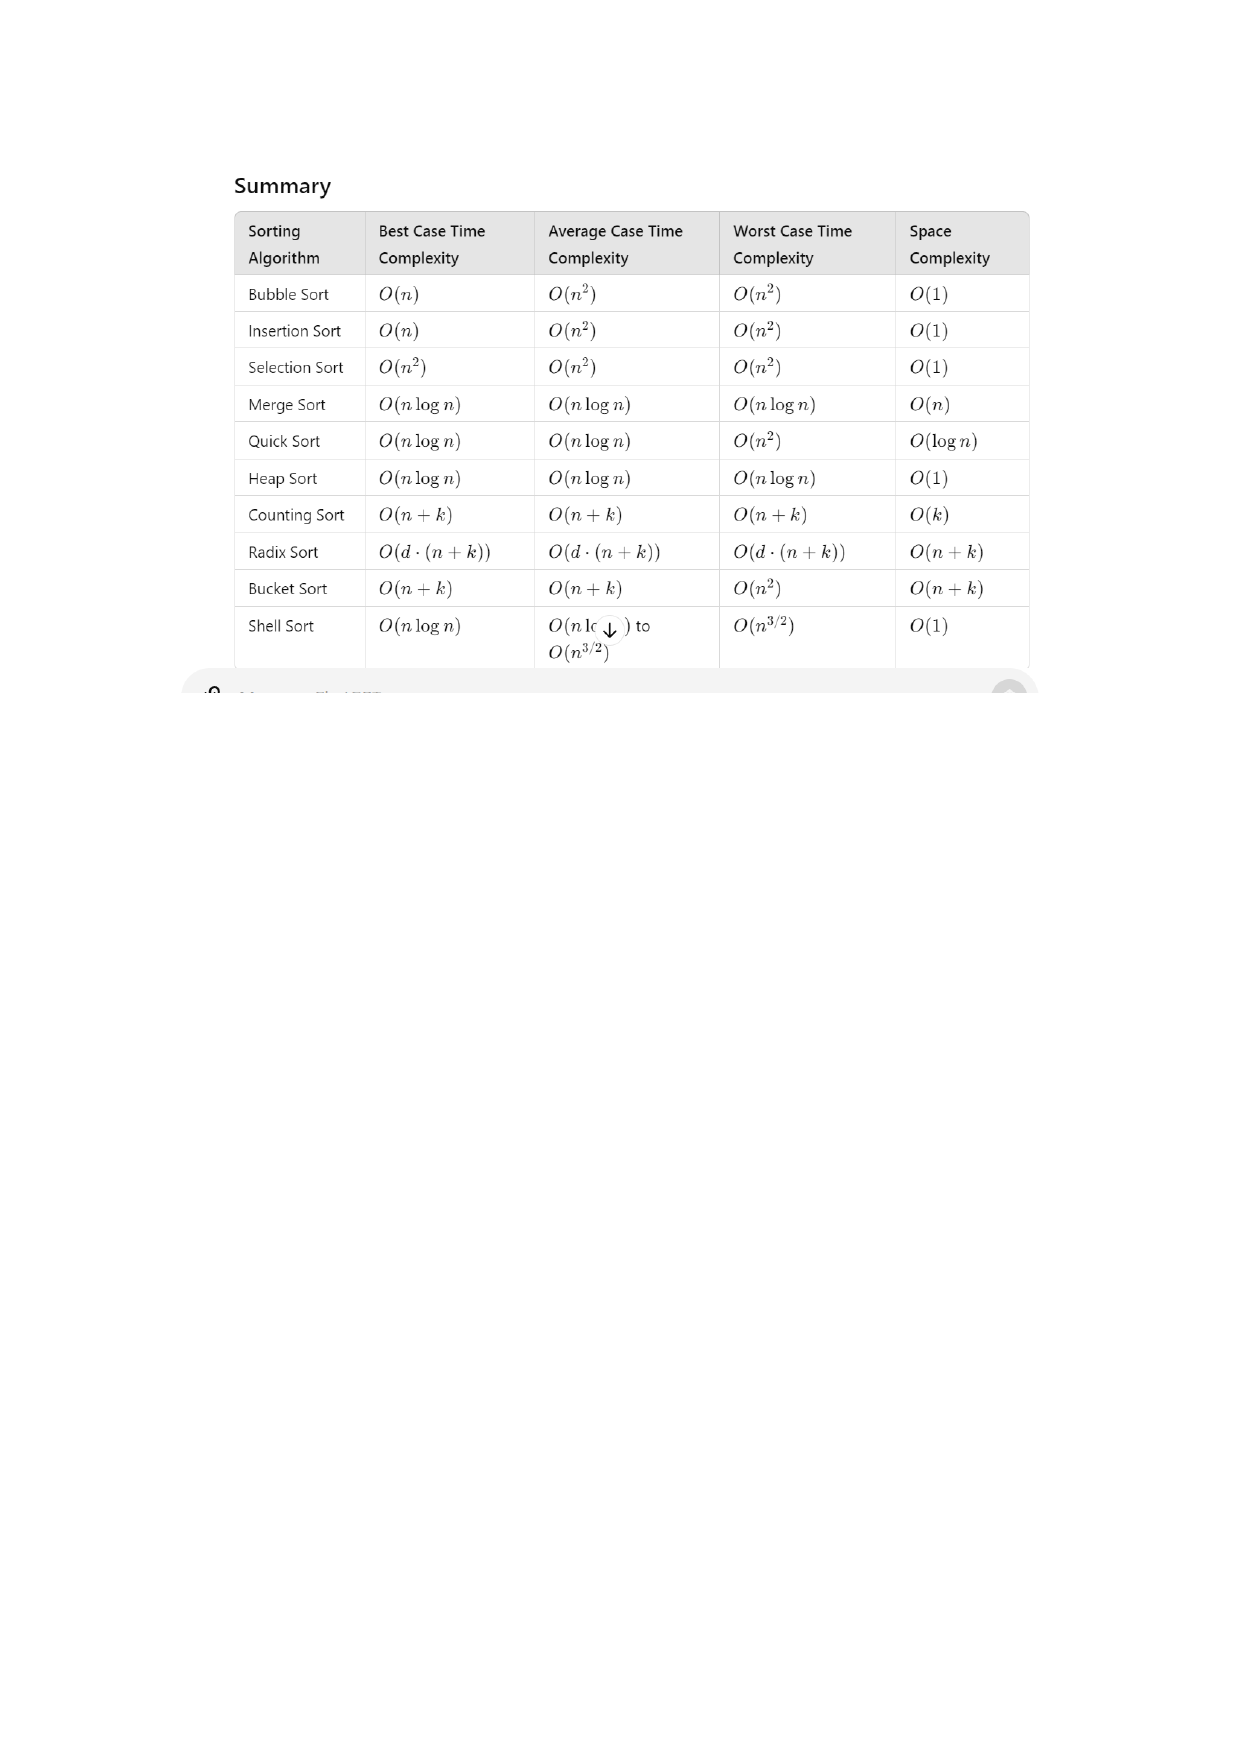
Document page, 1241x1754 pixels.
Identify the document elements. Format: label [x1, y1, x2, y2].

picture [150, 150, 1091, 693]
